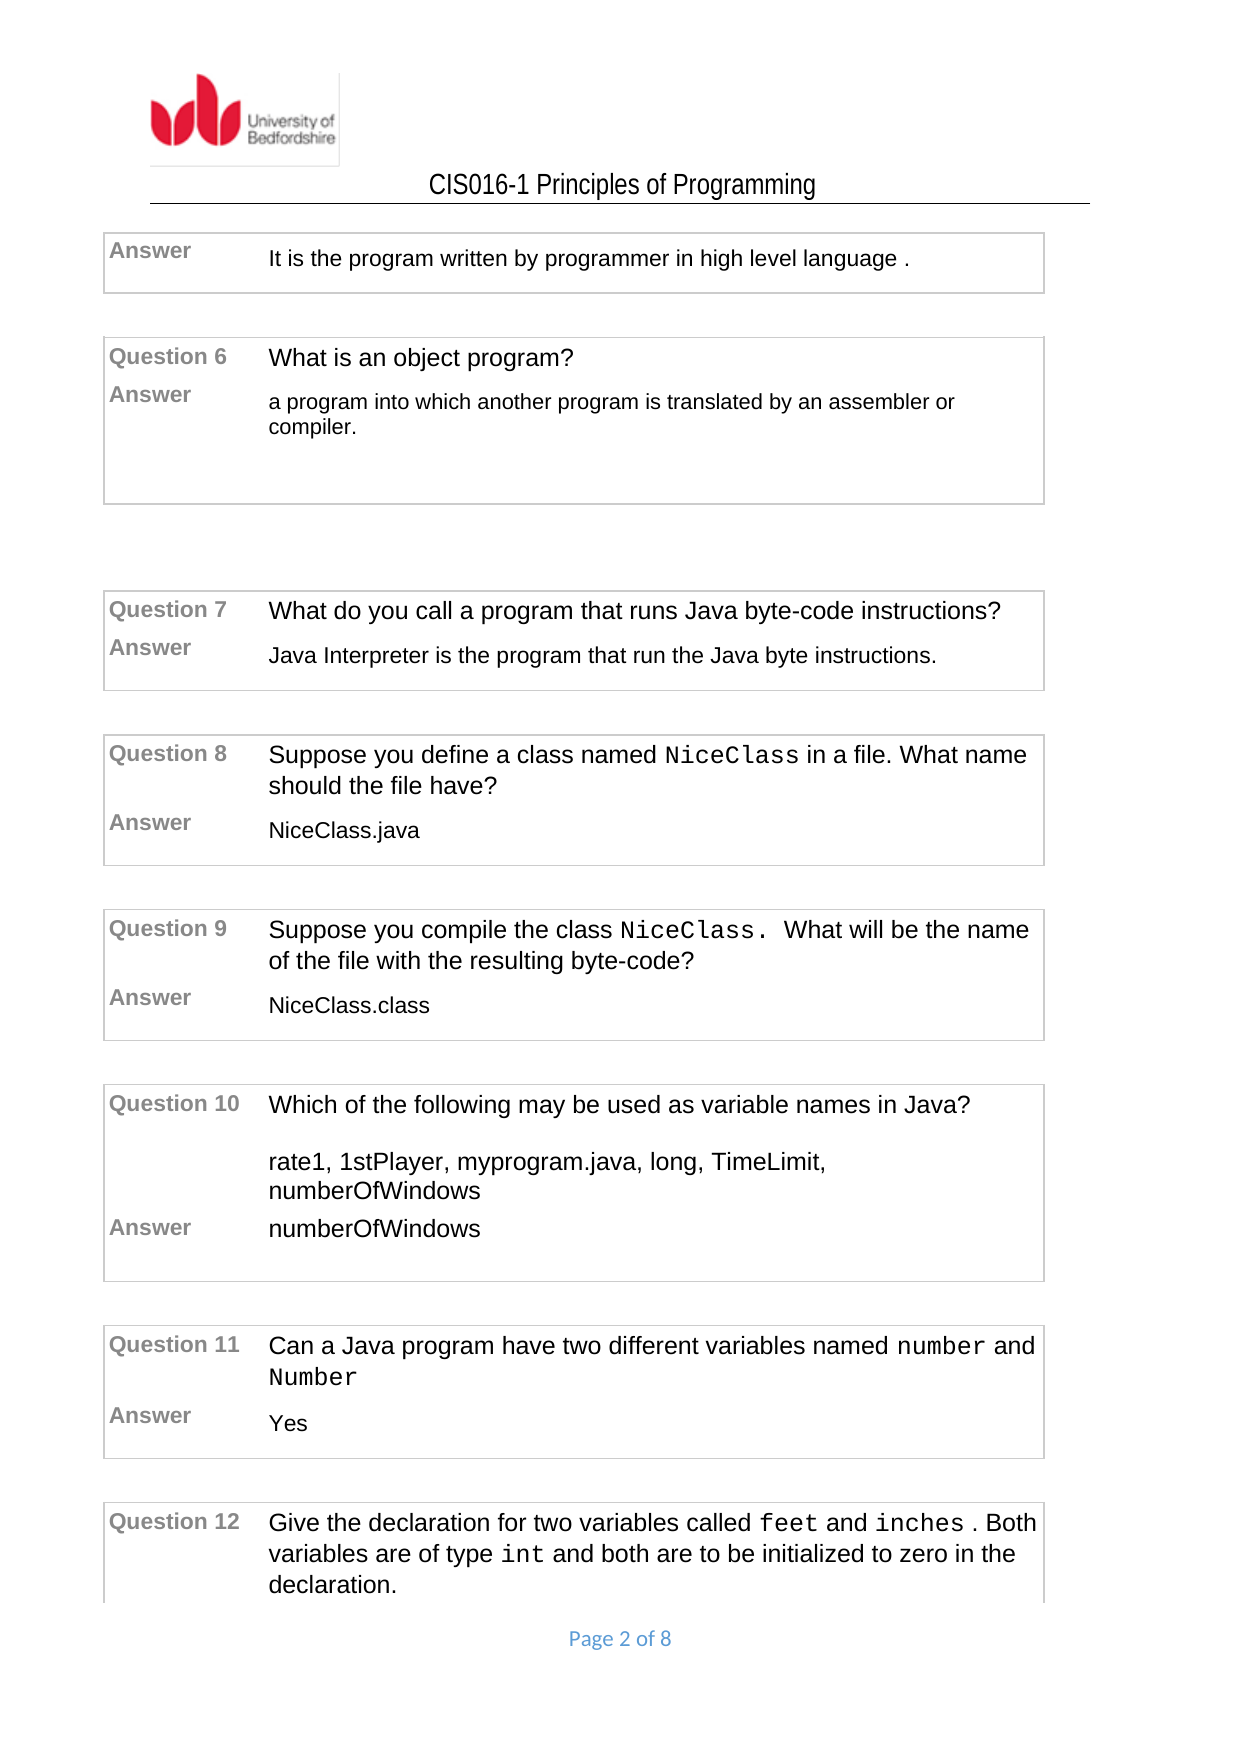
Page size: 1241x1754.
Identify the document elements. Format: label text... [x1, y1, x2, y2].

table_header Suppose you compile the class NiceClass. What will be the name of the file with the resulting byte-code? [264, 910, 1043, 979]
table_cell numberOfWindows [264, 1210, 1043, 1281]
table_header Question 10 [105, 1085, 264, 1209]
table_cell It is the program written by programmer in high level language . [264, 234, 1043, 292]
table_cell a program into which another program is translated by an assembler or compiler. [264, 376, 1043, 503]
table_cell NiceClass.class [264, 979, 1043, 1039]
table_cell Yes [264, 1398, 1043, 1458]
picture [150, 73, 341, 168]
table_header Give the declaration for two variables called feet and inches . Both variables are of type int and both are to be initialized to zero in the declaration. [264, 1503, 1043, 1603]
table_cell Answer [105, 234, 264, 292]
table_cell Answer [105, 630, 264, 690]
table_header Question 8 [105, 736, 264, 804]
table_header Suppose you define a class named NiceClass in a file. What name should the file have? [264, 736, 1043, 804]
table_header Question 9 [105, 910, 264, 979]
table_cell NiceClass.java [264, 805, 1043, 865]
table_header Question 7 [105, 592, 264, 629]
table_cell Answer [105, 979, 264, 1039]
table_header Question 6 [105, 338, 264, 376]
table_cell Answer [105, 376, 264, 503]
table_cell Java Interpreter is the program that run the Java byte instructions. [264, 630, 1043, 690]
table_cell Answer [105, 1210, 264, 1281]
table_cell Answer [105, 1398, 264, 1458]
table_cell Answer [105, 805, 264, 865]
table_header Can a Java program have two different variables named number and Number [264, 1326, 1043, 1397]
table_header Which of the following may be used as variable names in Java? rate1, 1stPlayer, myprogram.java, long, TimeLimit, numberOfWindows [264, 1085, 1043, 1209]
table_header Question 12 [105, 1503, 264, 1603]
table_header What do you call a program that runs Java byte-code instructions? [264, 592, 1043, 629]
table_header Question 11 [105, 1326, 264, 1397]
table_header What is an object program? [264, 338, 1043, 376]
